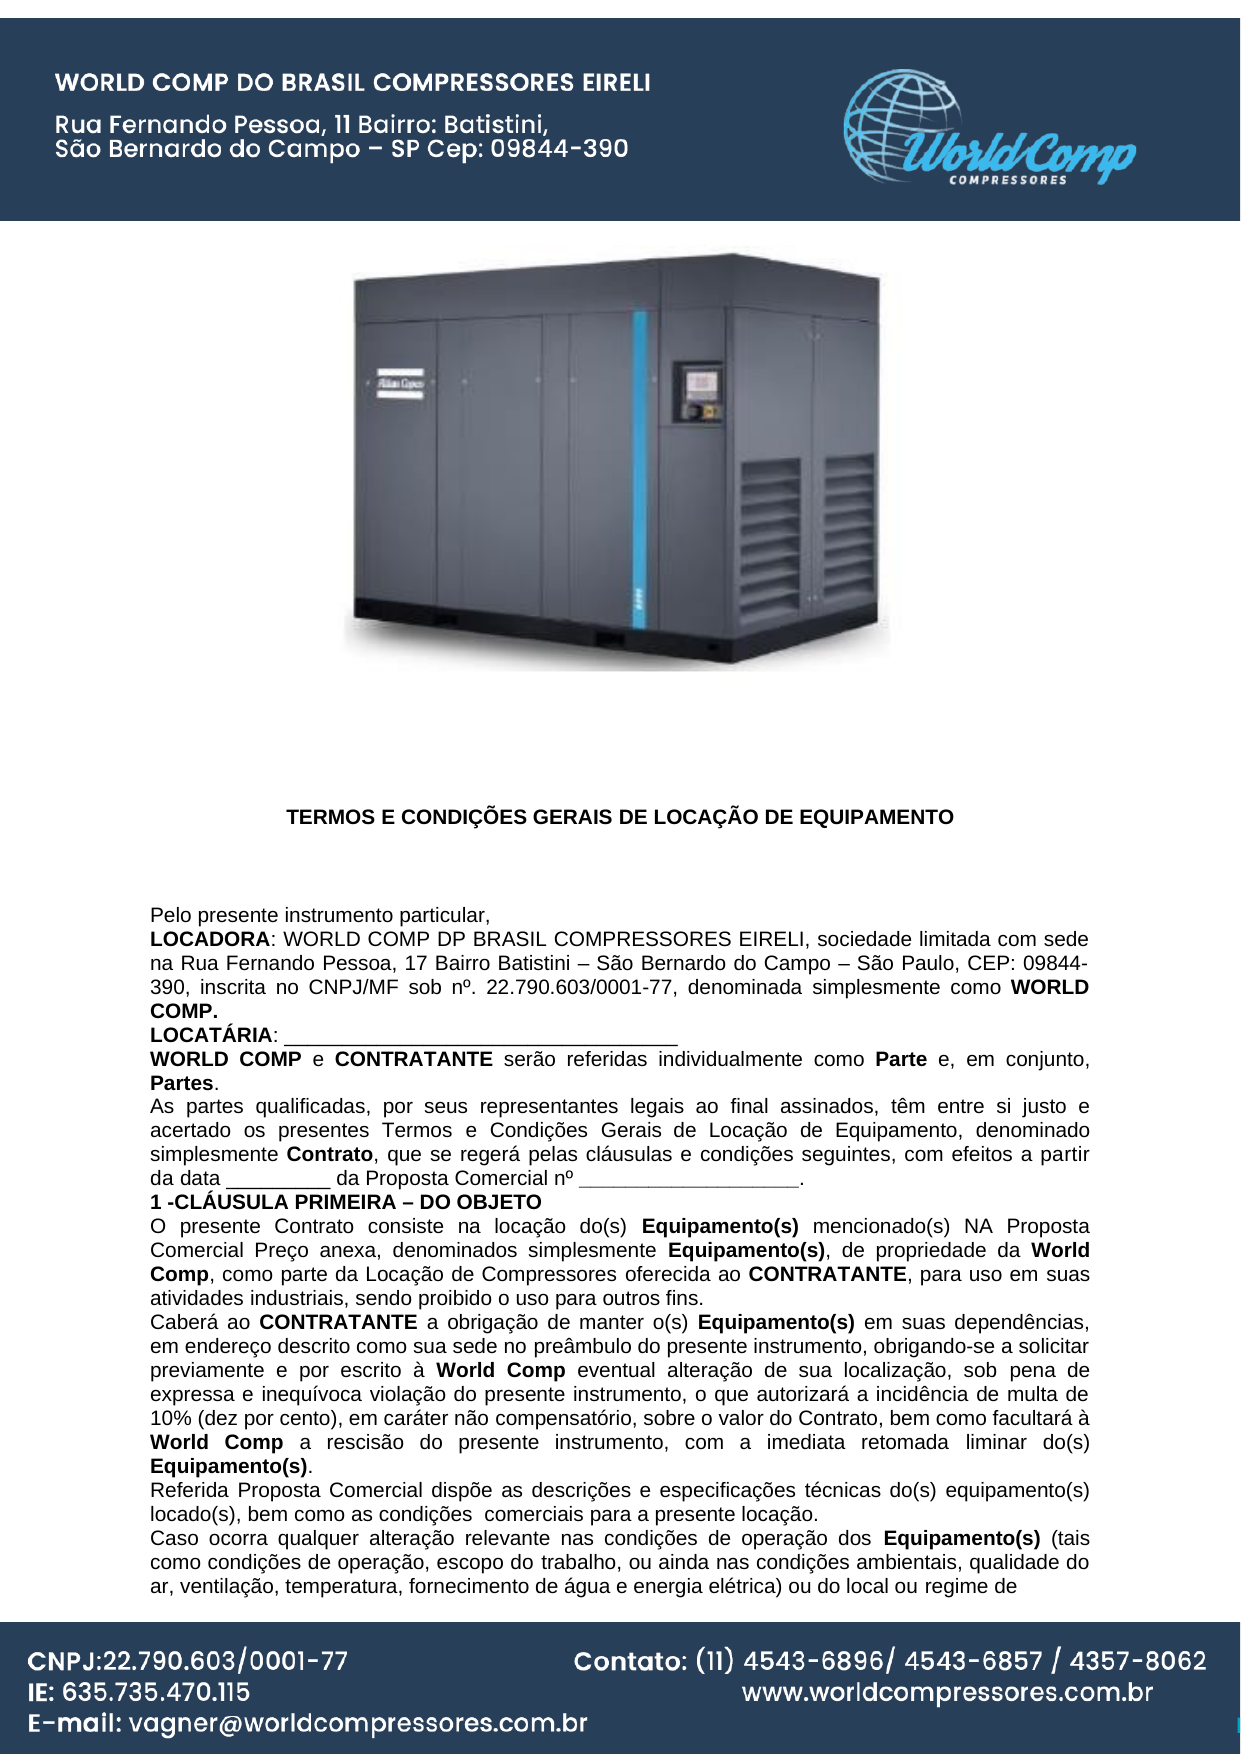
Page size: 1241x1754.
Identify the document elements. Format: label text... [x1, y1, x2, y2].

text LOCADORA: WORLD COMP DP BRASIL COMPRESSORES EIRELI, sociedade limitada com sede na Rua Fernando Pessoa, 17 Bairro Batistini – São Bernardo do Campo – São Paulo, CEP: 09844-390, inscrita no CNPJ/MF sob nº. 22.790.603/0001-77, denominada simplesmente como WORLD COMP. [150, 927, 1090, 1022]
text 1 -CLÁUSULA PRIMEIRA – DO OBJETO [150, 1190, 1090, 1214]
text Pelo presente instrumento particular, [150, 903, 1090, 927]
text Caso ocorra qualquer alteração relevante nas condições de operação dos Equipamento(s) (tais como condições de operação, escopo do trabalho, ou ainda nas condições ambientais, qualidade do ar, ventilação, temperatura, fornecimento de água e energia elétrica) ou do local ou regime de [150, 1526, 1090, 1597]
text Caberá ao CONTRATANTE a obrigação de manter o(s) Equipamento(s) em suas dependências, em endereço descrito como sua sede no preâmbulo do presente instrumento, obrigando-se a solicitar previamente e por escrito à World Comp eventual alteração de sua localização, sob pena de expressa e inequívoca violação do presente instrumento, o que autorizará a incidência de multa de 10% (dez por cento), em caráter não compensatório, sobre o valor do Contrato, bem como facultará à World Comp a rescisão do presente instrumento, com a imediata retomada liminar do(s) Equipamento(s). [150, 1310, 1090, 1478]
text O presente Contrato consiste na locação do(s) Equipamento(s) mencionado(s) NA Proposta Comercial Preço anexa, denominados simplesmente Equipamento(s), de propriedade da World Comp, como parte da Locação de Compressores oferecida ao CONTRATANTE, para uso em suas atividades industriais, sendo proibido o uso para outros fins. [150, 1214, 1090, 1310]
picture [0, 18, 1241, 222]
picture [0, 1622, 1241, 1754]
text TERMOS E CONDIÇÕES GERAIS DE LOCAÇÃO DE EQUIPAMENTO [150, 805, 1090, 829]
text Referida Proposta Comercial dispõe as descrições e especificações técnicas do(s) equipamento(s) locado(s), bem como as condições comerciais para a presente locação. [150, 1478, 1090, 1526]
text As partes qualificadas, por seus representantes legais ao final assinados, têm entre si justo e acertado os presentes Termos e Condições Gerais de Locação de Equipamento, denominado simplesmente Contrato, que se regerá pelas cláusulas e condições seguintes, com efeitos a partir da data _________ da Proposta Comercial nº ___________________. [150, 1094, 1090, 1190]
picture [337, 245, 903, 682]
text LOCATÁRIA: __________________________________ [150, 1022, 1090, 1046]
text WORLD COMP e CONTRATANTE serão referidas individualmente como Parte e, em conjunto, Partes. [150, 1046, 1090, 1094]
